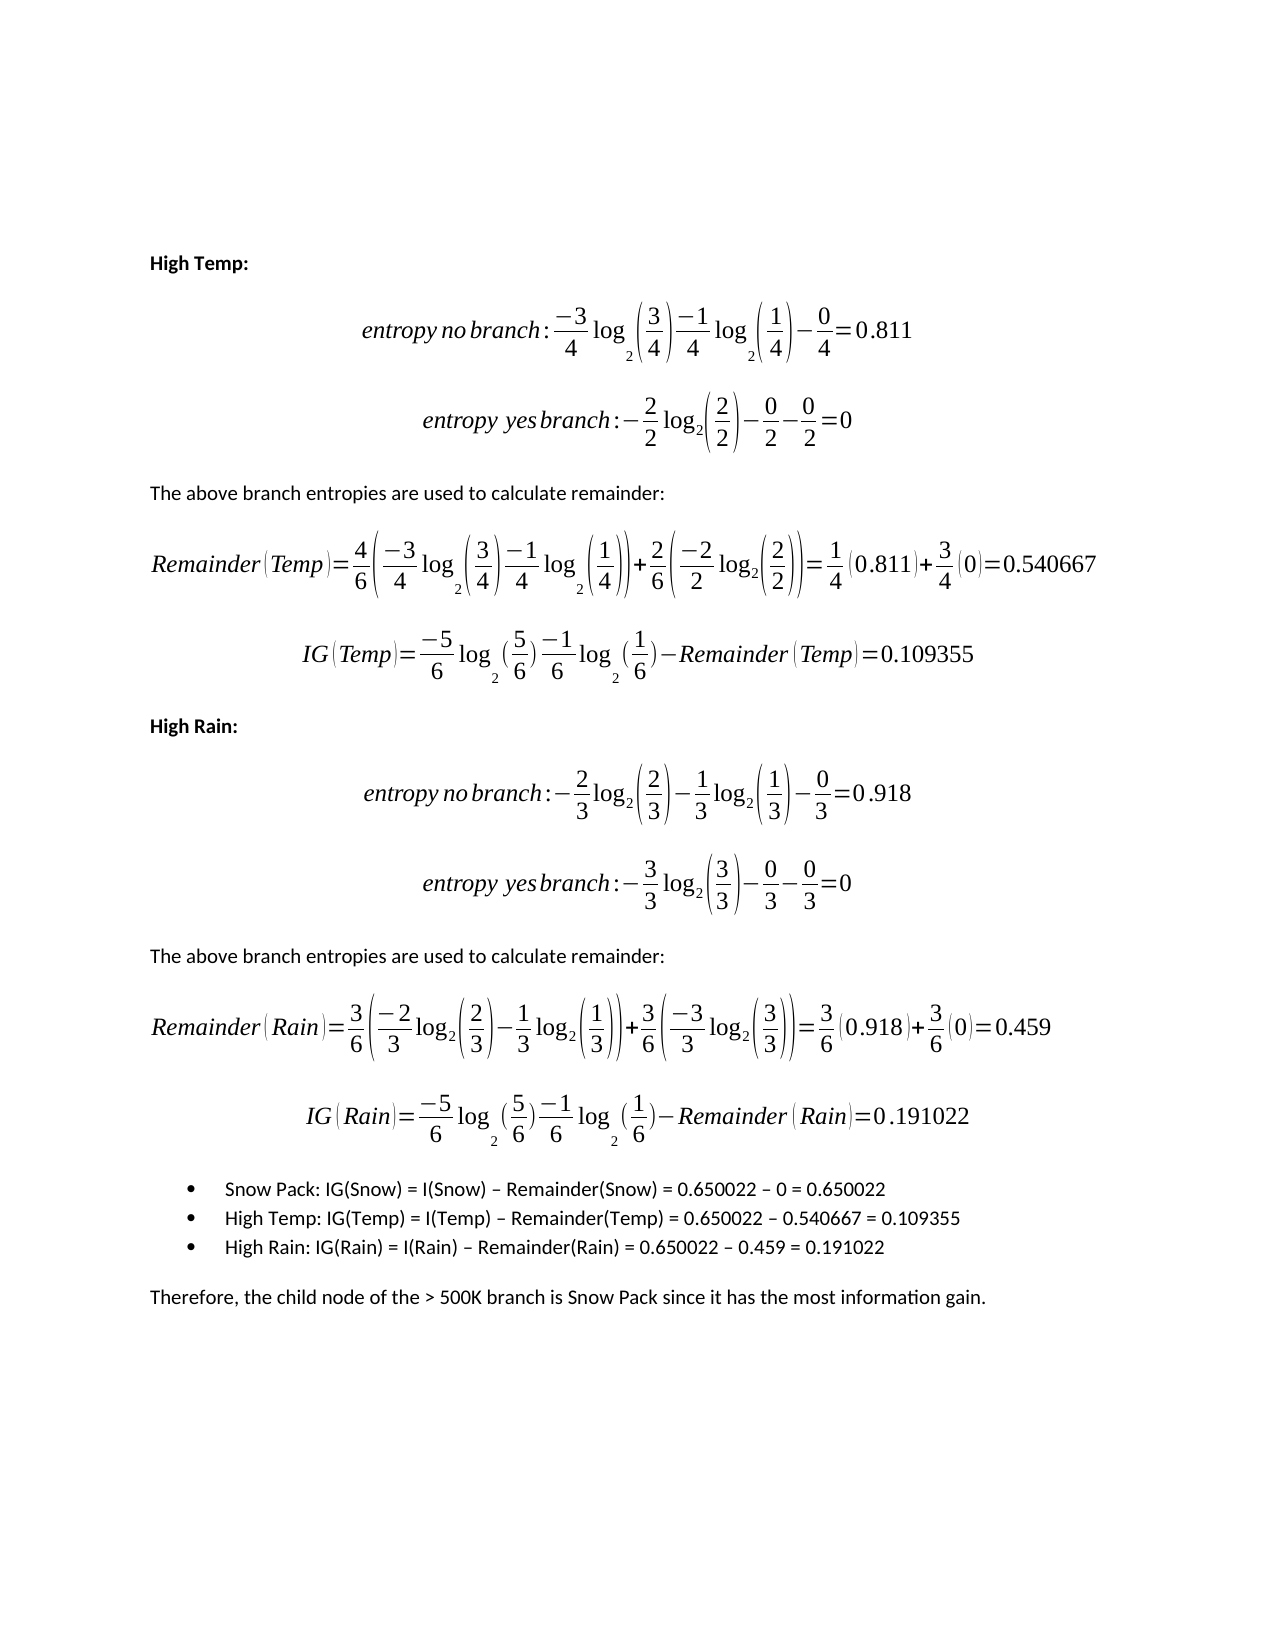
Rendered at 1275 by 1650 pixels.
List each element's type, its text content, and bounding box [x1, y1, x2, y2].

list High Rain: IG(Rain) = I(Rain) – Remainder(Rain) = 0.650022 – 0.459 = 0.191022 [187, 1234, 1125, 1259]
text High Temp: [150, 250, 1125, 275]
text Therefore, the child node of the > 500K branch is Snow Pack since it has the most information gain. [150, 1284, 1125, 1309]
text The above branch entropies are used to calculate remainder: [150, 943, 1125, 968]
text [150, 480, 1125, 505]
text High Rain: [150, 713, 1125, 738]
list Snow Pack: IG(Snow) = I(Snow) – Remainder(Snow) = 0.650022 – 0 = 0.650022 [187, 1176, 1125, 1201]
list High Temp: IG(Temp) = I(Temp) – Remainder(Temp) = 0.650022 – 0.540667 = 0.109355 [187, 1205, 1125, 1230]
